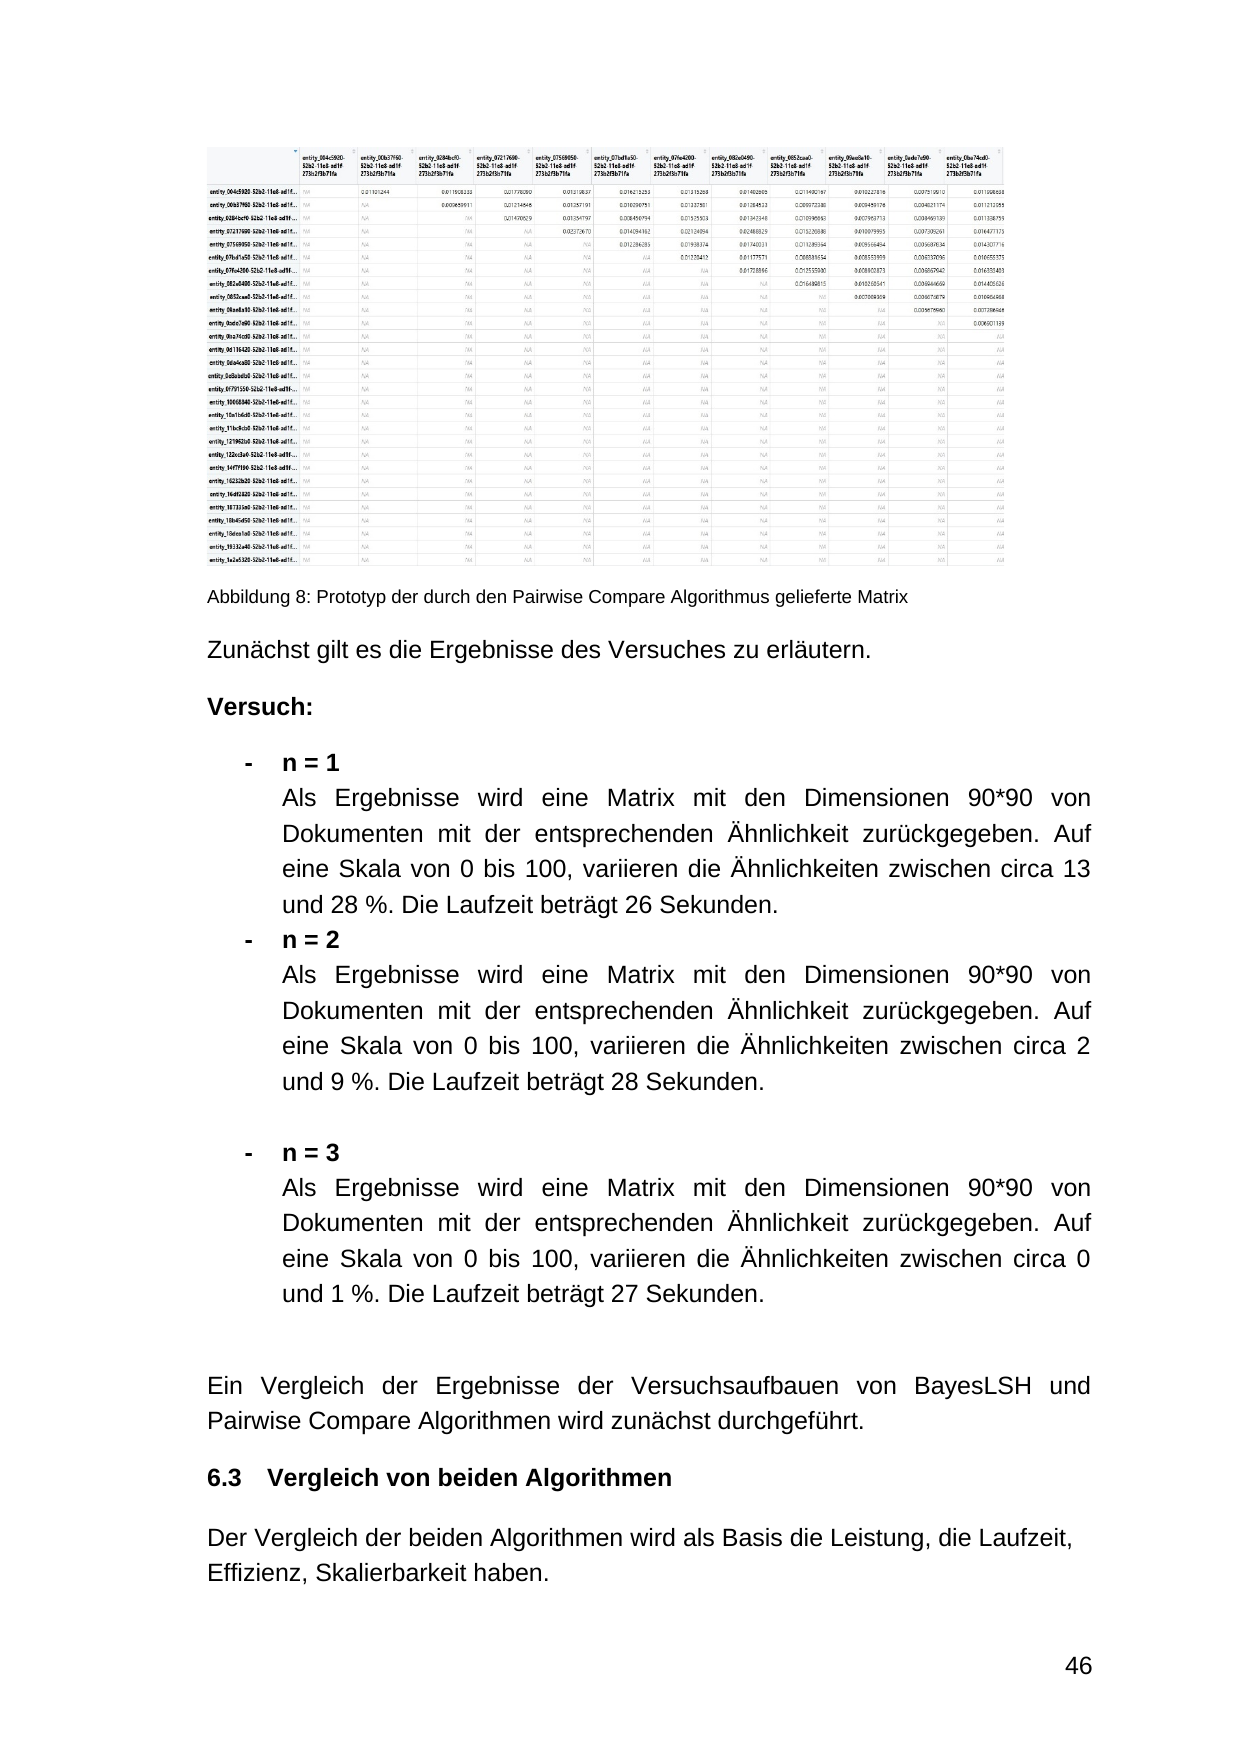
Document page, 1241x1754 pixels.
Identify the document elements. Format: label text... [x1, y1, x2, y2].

picture [206, 147, 1005, 566]
text Ein Vergleich der Ergebnisse der Versuchsaufbauen von BayesLSH und Pairwise Compare Algorithmen wird zunächst durchgeführt. [207, 1364, 1092, 1435]
list n = 2 [244, 918, 1092, 954]
text Der Vergleich der beiden Algorithmen wird als Basis die Leistung, die Laufzeit, Effizienz, Skalierbarkeit haben. [207, 1516, 1092, 1587]
list Als Ergebnisse wird eine Matrix mit den Dimensionen 90*90 von Dokumenten mit der entsprechenden Ähnlichkeit zurückgegeben. Auf eine Skala von 0 bis 100, variieren die Ähnlichkeiten zwischen circa 2 und 9 %. Die Laufzeit beträgt 28 Sekunden. [282, 954, 1092, 1095]
list Als Ergebnisse wird eine Matrix mit den Dimensionen 90*90 von Dokumenten mit der entsprechenden Ähnlichkeit zurückgegeben. Auf eine Skala von 0 bis 100, variieren die Ähnlichkeiten zwischen circa 0 und 1 %. Die Laufzeit beträgt 27 Sekunden. [282, 1166, 1092, 1308]
list n = 3 [244, 1131, 1092, 1166]
text Abbildung 8: Prototyp der durch den Pairwise Compare Algorithmus gelieferte Matrix [207, 586, 1092, 608]
subtitle Vergleich von beiden Algorithmen [207, 1456, 1092, 1491]
list Als Ergebnisse wird eine Matrix mit den Dimensionen 90*90 von Dokumenten mit der entsprechenden Ähnlichkeit zurückgegeben. Auf eine Skala von 0 bis 100, variieren die Ähnlichkeiten zwischen circa 13 und 28 %. Die Laufzeit beträgt 26 Sekunden. [282, 777, 1092, 918]
text Zunächst gilt es die Ergebnisse des Versuches zu erläutern. [207, 629, 1092, 664]
text Versuch: [207, 685, 1092, 720]
list n = 1 [244, 741, 1092, 777]
